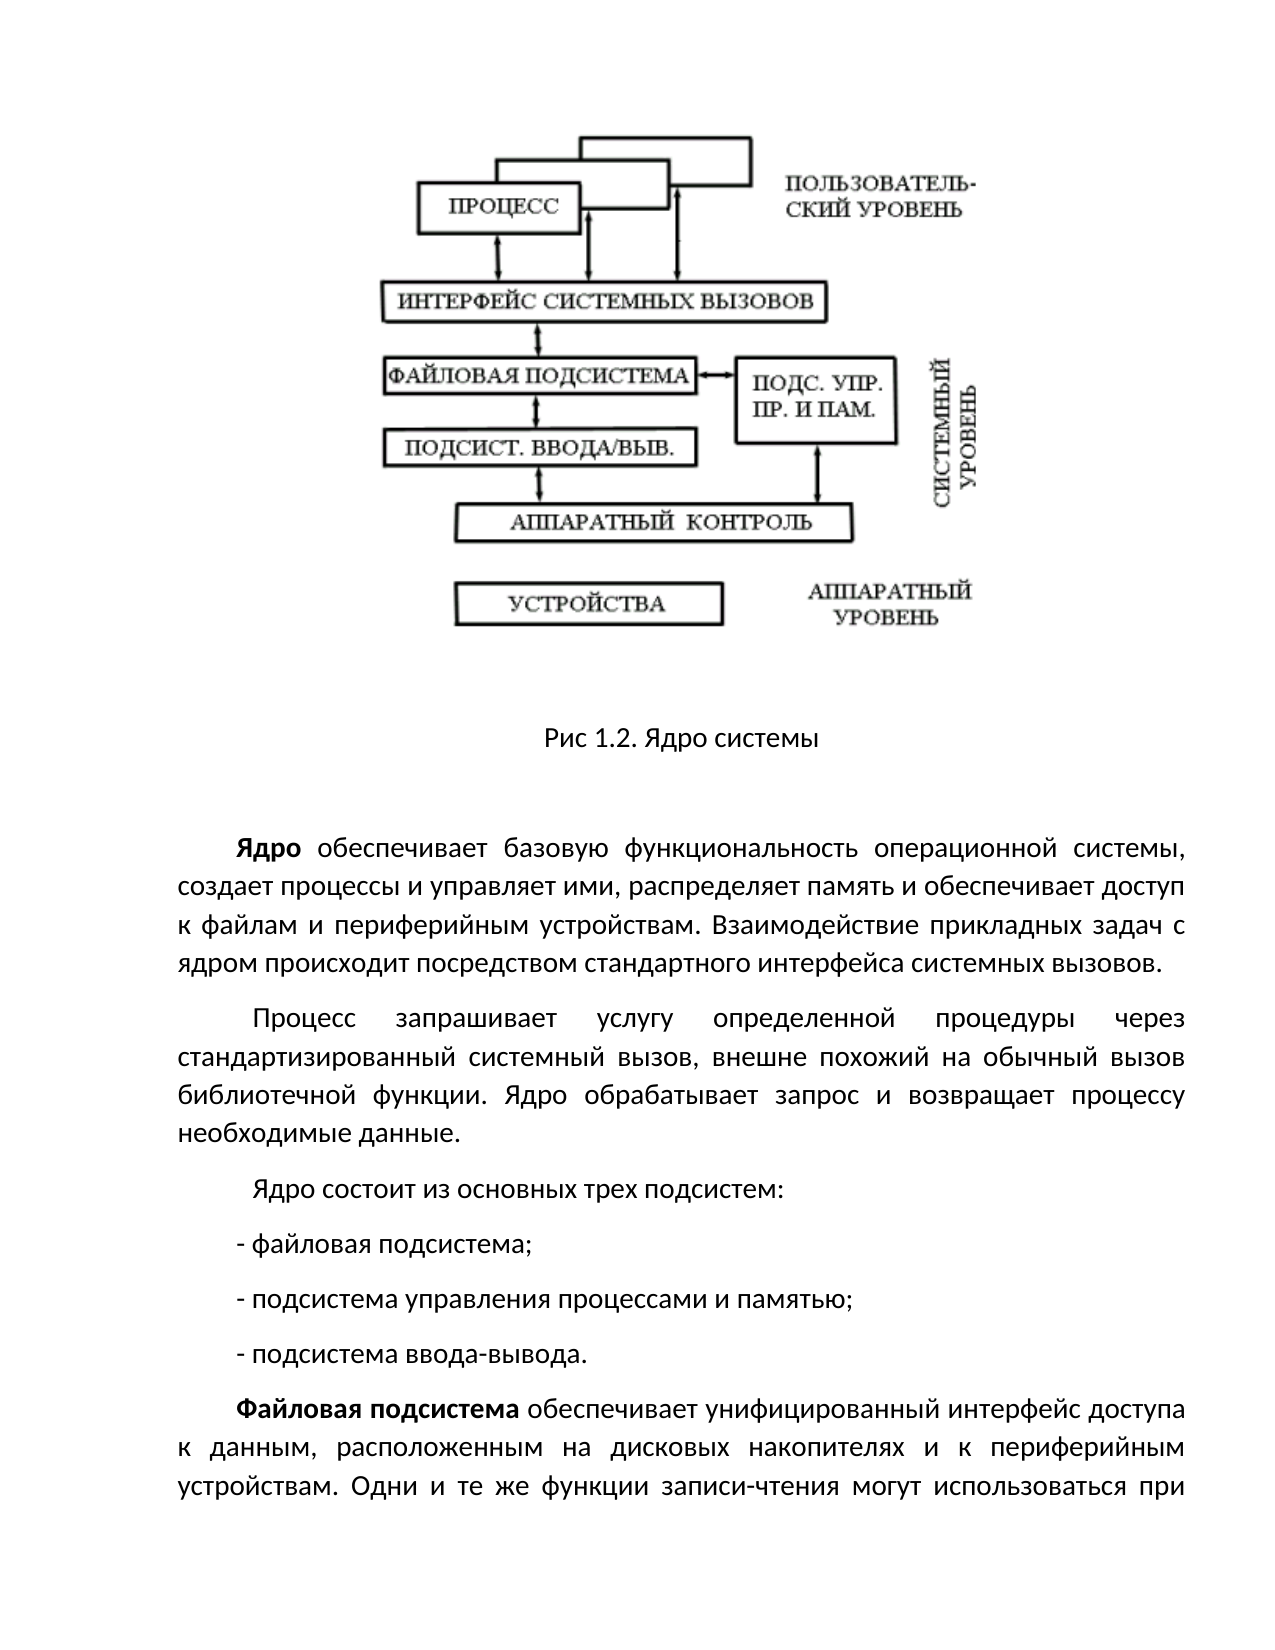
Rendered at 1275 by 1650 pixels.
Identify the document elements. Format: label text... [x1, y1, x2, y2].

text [177, 1390, 1186, 1503]
text Ядро обеспечивает базовую функциональность операционной системы, создает процессы и управляет ими, распределяет память и обеспечивает доступ к файлам и периферийным устройствам. Взаимодействие прикладных задач с ядром происходит посредством стандартного интерфейса системных вызовов. [177, 829, 1186, 980]
text Процесс запрашивает услугу определенной процедуры через стандартизированный системный вызов, внешне похожий на обычный вызов библиотечной функции. Ядро обрабатывает запрос и возвращает процессу необходимые данные. [177, 999, 1186, 1150]
text Ядро состоит из основных трех подсистем: [177, 1170, 1186, 1205]
text Рис 1.2. Ядро системы [177, 719, 1186, 754]
picture [363, 118, 1001, 645]
text - файловая подсистема; [177, 1225, 1186, 1260]
text - подсистема управления процессами и памятью; [177, 1280, 1186, 1316]
text - подсистема ввода-вывода. [177, 1335, 1186, 1371]
